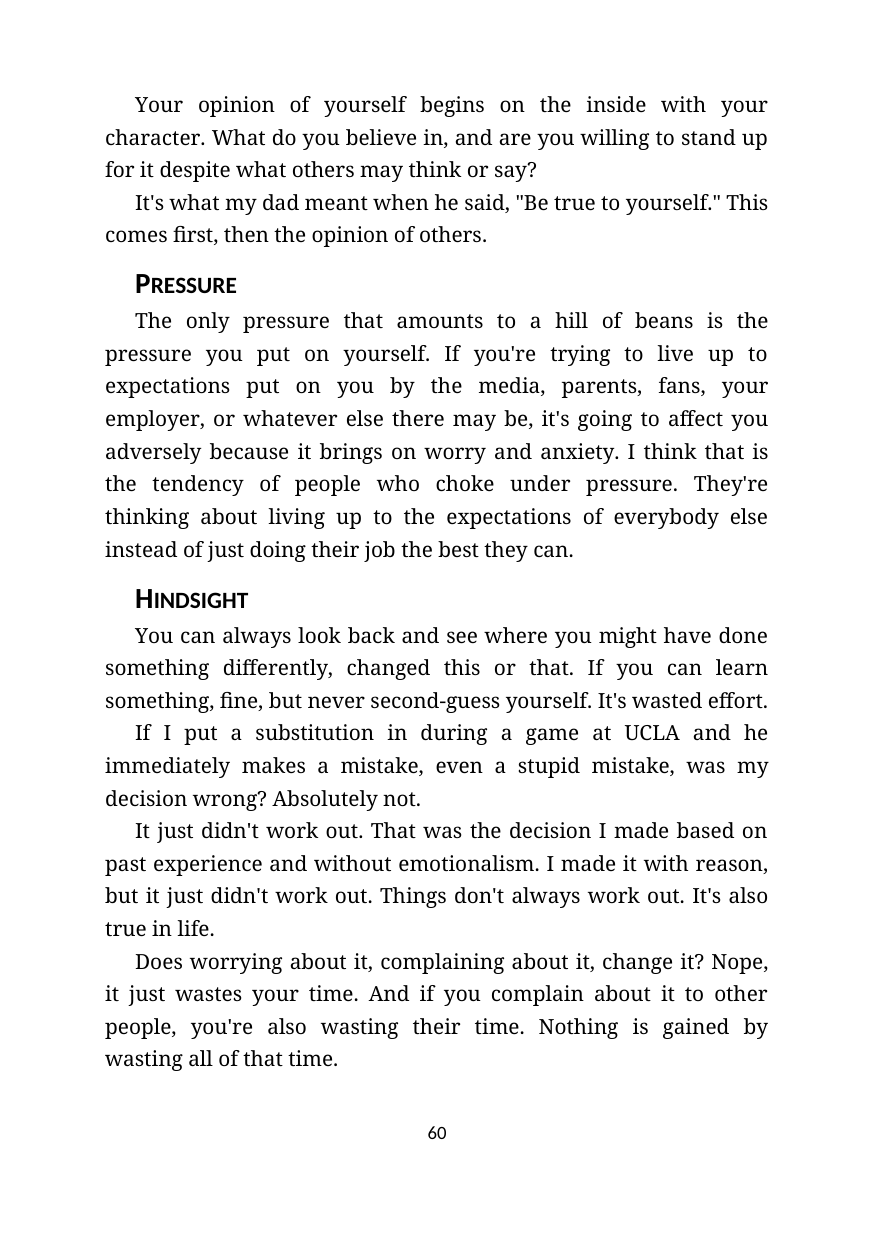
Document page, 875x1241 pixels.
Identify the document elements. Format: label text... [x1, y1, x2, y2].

subtitle Hindsight [105, 580, 769, 615]
subtitle Pressure [105, 266, 769, 301]
text It's what my dad meant when he said, "Be true to yourself." This comes first, then the opinion of others. [105, 188, 769, 249]
text The only pressure that amounts to a hill of beans is the pressure you put on yourself. If you're trying to live up to expectations put on you by the media, parents, fans, your employer, or whatever else there may be, it's going to affect you adversely because it brings on worry and anxiety. I think that is the tendency of people who choke under pressure. They're thinking about living up to the expectations of everybody else instead of just doing their job the best they can. [105, 306, 769, 563]
text You can always look back and see where you might have done something differently, changed this or that. If you can learn something, fine, but never second-guess yourself. It's wasted effort. [105, 621, 769, 714]
text If I put a substitution in during a game at UCLA and he immediately makes a mistake, even a stupid mistake, was my decision wrong? Absolutely not. [105, 718, 769, 812]
text Does worrying about it, complaining about it, change it? Nope, it just wastes your time. And if you complain about it to other people, you're also wasting their time. Nothing is gained by wasting all of that time. [105, 947, 769, 1073]
text It just didn't work out. That was the decision I made based on past experience and without emotionalism. I made it with reason, but it just didn't work out. Things don't always work out. It's also true in life. [105, 816, 769, 943]
text Your opinion of yourself begins on the inside with your character. What do you believe in, and are you willing to stand up for it despite what others may think or say? [105, 90, 769, 184]
